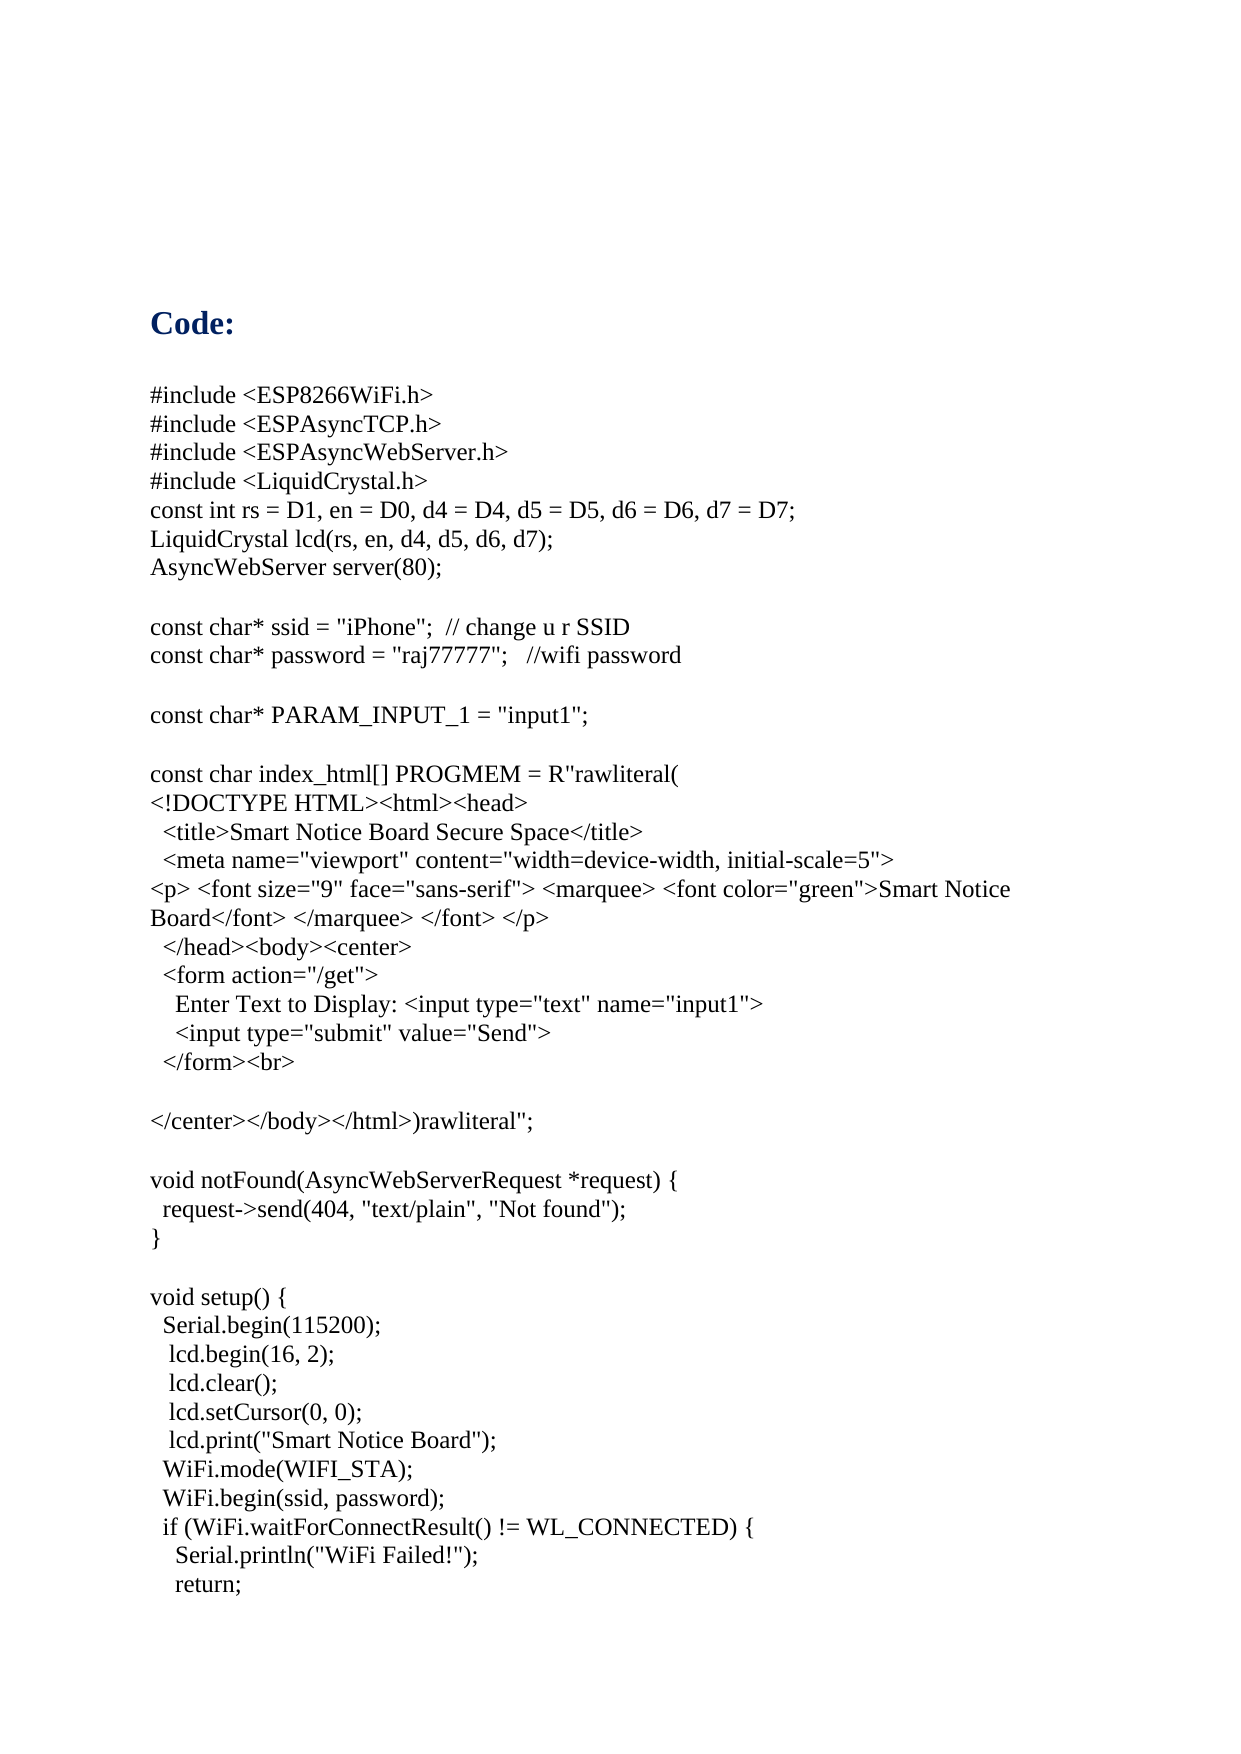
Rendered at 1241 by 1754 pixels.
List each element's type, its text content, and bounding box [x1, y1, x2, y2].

text <input type="submit" value="Send"> [150, 1018, 1090, 1047]
text LiquidCrystal lcd(rs, en, d4, d5, d6, d7); [150, 524, 1090, 552]
text Code: [150, 303, 1090, 342]
text <meta name="viewport" content="width=device-width, initial-scale=5"> [150, 845, 1090, 874]
text lcd.begin(16, 2); [150, 1339, 1090, 1368]
text <p> <font size="9" face="sans-serif"> <marquee> <font color="green">Smart Notice Board</font> </marquee> </font> </p> [150, 874, 1090, 932]
text #include <ESPAsyncTCP.h> [150, 409, 1090, 437]
text void notFound(AsyncWebServerRequest *request) { [150, 1165, 1090, 1194]
text return; [150, 1569, 1090, 1598]
text if (WiFi.waitForConnectResult() != WL_CONNECTED) { [150, 1512, 1090, 1541]
text const int rs = D1, en = D0, d4 = D4, d5 = D5, d6 = D6, d7 = D7; [150, 495, 1090, 524]
text const char* PARAM_INPUT_1 = "input1"; [150, 700, 1090, 728]
text <title>Smart Notice Board Secure Space</title> [150, 817, 1090, 845]
text Enter Text to Display: <input type="text" name="input1"> [150, 989, 1090, 1018]
text #include <ESPAsyncWebServer.h> [150, 437, 1090, 466]
text Serial.println("WiFi Failed!"); [150, 1541, 1090, 1569]
text } [150, 1223, 1090, 1251]
text const char index_html[] PROGMEM = R"rawliteral( [150, 759, 1090, 788]
text WiFi.begin(ssid, password); [150, 1483, 1090, 1512]
text <!DOCTYPE HTML><html><head> [150, 788, 1090, 817]
text const char* password = "raj77777"; //wifi password [150, 641, 1090, 669]
text Serial.begin(115200); [150, 1311, 1090, 1339]
text WiFi.mode(WIFI_STA); [150, 1454, 1090, 1483]
text </head><body><center> [150, 932, 1090, 960]
text lcd.print("Smart Notice Board"); [150, 1426, 1090, 1454]
text void setup() { [150, 1282, 1090, 1311]
text </center></body></html>)rawliteral"; [150, 1106, 1090, 1134]
text #include <ESP8266WiFi.h> [150, 380, 1090, 409]
text AsyncWebServer server(80); [150, 552, 1090, 581]
text #include <LiquidCrystal.h> [150, 466, 1090, 495]
text lcd.clear(); [150, 1368, 1090, 1397]
text request->send(404, "text/plain", "Not found"); [150, 1194, 1090, 1223]
text const char* ssid = "iPhone"; // change u r SSID [150, 612, 1090, 641]
text </form><br> [150, 1047, 1090, 1075]
text lcd.setCursor(0, 0); [150, 1397, 1090, 1426]
text <form action="/get"> [150, 960, 1090, 989]
